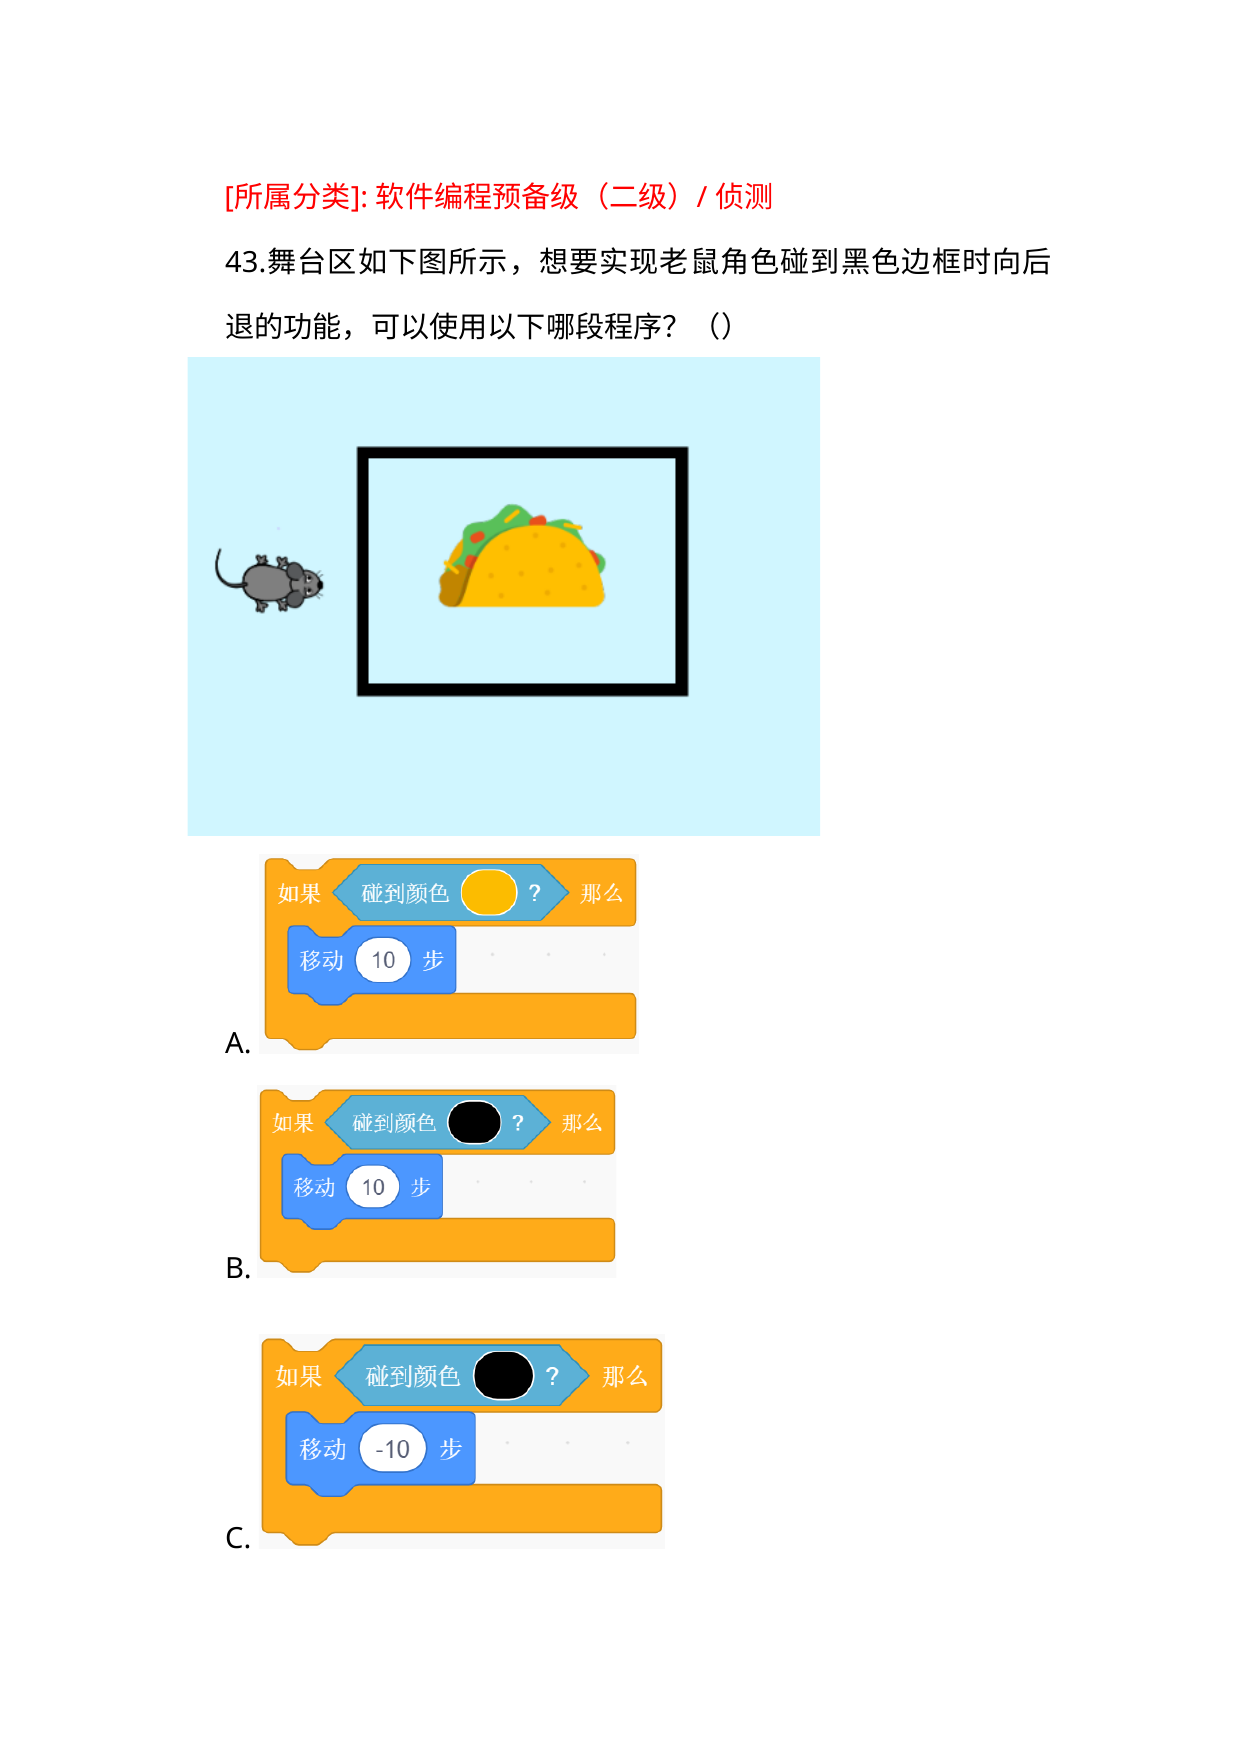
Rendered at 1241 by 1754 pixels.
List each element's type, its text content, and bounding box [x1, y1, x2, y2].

text [所属分类]: 软件编程预备级（二级）/ 侦测 [187, 162, 1053, 227]
picture [258, 1334, 665, 1549]
text 43.舞台区如下图所示，想要实现老鼠角色碰到黑色边框时向后退的功能，可以使用以下哪段程序？（） [225, 227, 1053, 357]
picture [187, 357, 821, 836]
picture [257, 1085, 617, 1278]
picture [259, 854, 639, 1054]
